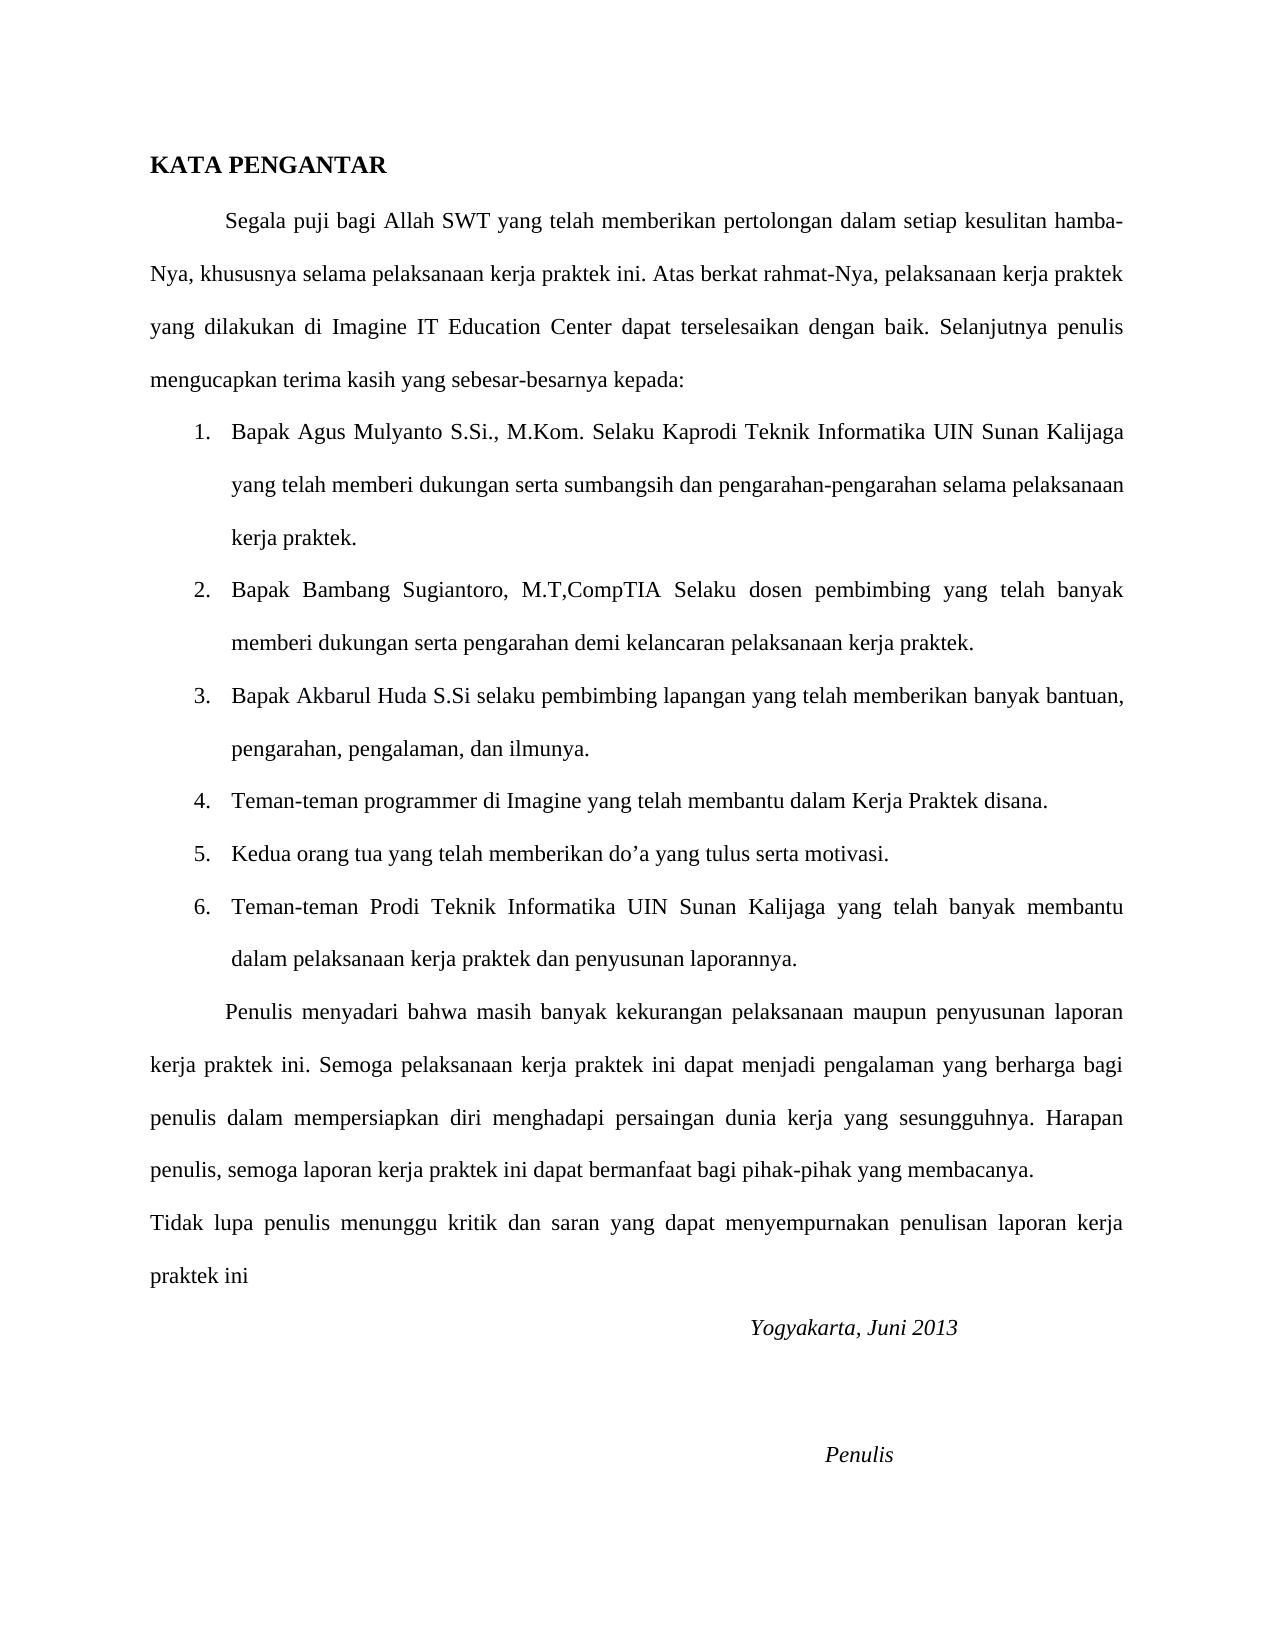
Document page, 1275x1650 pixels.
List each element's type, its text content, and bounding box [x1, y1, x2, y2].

list Bapak Bambang Sugiantoro, M.T,CompTIA Selaku dosen pembimbing yang telah banyak memberi dukungan serta pengarahan demi kelancaran pelaksanaan kerja praktek. [194, 576, 1125, 656]
text Penulis [750, 1441, 1125, 1467]
list Teman-teman programmer di Imagine yang telah membantu dalam Kerja Praktek disana. [194, 787, 1125, 814]
list Teman-teman Prodi Teknik Informatika UIN Sunan Kalijaga yang telah banyak membantu dalam pelaksanaan kerja praktek dan penyusunan laporannya. [194, 893, 1125, 972]
list Kedua orang tua yang telah memberikan do’a yang tulus serta motivasi. [194, 840, 1125, 866]
list Bapak Agus Mulyanto S.Si., M.Kom. Selaku Kaprodi Teknik Informatika UIN Sunan Kalijaga yang telah memberi dukungan serta sumbangsih dan pengarahan-pengarahan selama pelaksanaan kerja praktek. [194, 418, 1125, 550]
list Bapak Akbarul Huda S.Si selaku pembimbing lapangan yang telah memberikan banyak bantuan, pengarahan, pengalaman, dan ilmunya. [194, 682, 1125, 761]
text Yogyakarta, Juni 2013 [675, 1314, 1125, 1341]
text Segala puji bagi Allah SWT yang telah memberikan pertolongan dalam setiap kesulitan hamba-Nya, khususnya selama pelaksanaan kerja praktek ini. Atas berkat rahmat-Nya, pelaksanaan kerja praktek yang dilakukan di Imagine IT Education Center dapat terselesaikan dengan baik. Selanjutnya penulis mengucapkan terima kasih yang sebesar-besarnya kepada: [150, 207, 1125, 392]
text KATA PENGANTAR [150, 150, 1125, 179]
text Penulis menyadari bahwa masih banyak kekurangan pelaksanaan maupun penyusunan laporan kerja praktek ini. Semoga pelaksanaan kerja praktek ini dapat menjadi pengalaman yang berharga bagi penulis dalam mempersiapkan diri menghadapi persaingan dunia kerja yang sesungguhnya. Harapan penulis, semoga laporan kerja praktek ini dapat bermanfaat bagi pihak-pihak yang membacanya. [150, 998, 1125, 1183]
text Tidak lupa penulis menunggu kritik dan saran yang dapat menyempurnakan penulisan laporan kerja praktek ini [150, 1209, 1125, 1288]
